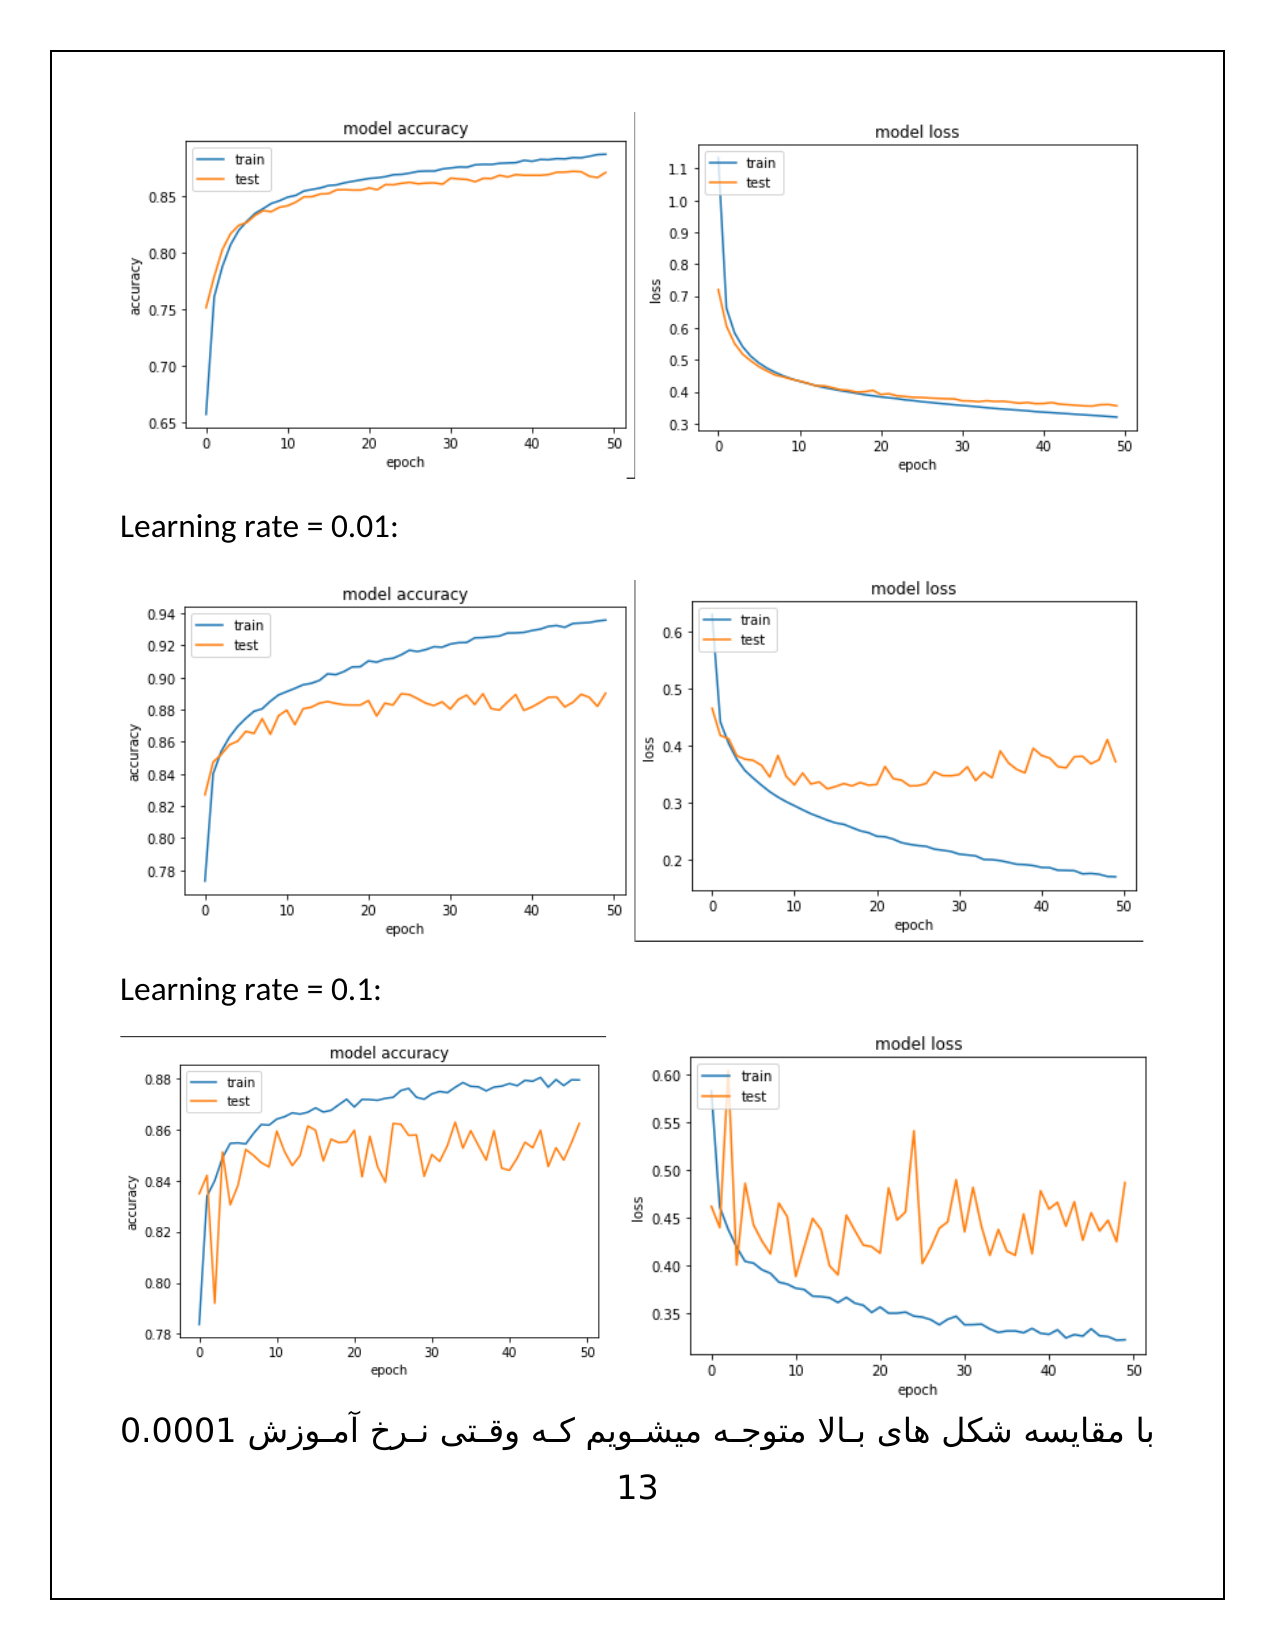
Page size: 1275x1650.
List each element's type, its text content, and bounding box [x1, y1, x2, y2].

picture [642, 113, 1146, 479]
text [120, 1036, 1155, 1450]
text Learning rate = 0.01: [120, 505, 1155, 546]
picture [120, 572, 1144, 942]
text Learning rate = 0.1: [120, 968, 1155, 1009]
picture [120, 112, 636, 479]
picture [120, 1036, 607, 1381]
picture [625, 1036, 1155, 1406]
